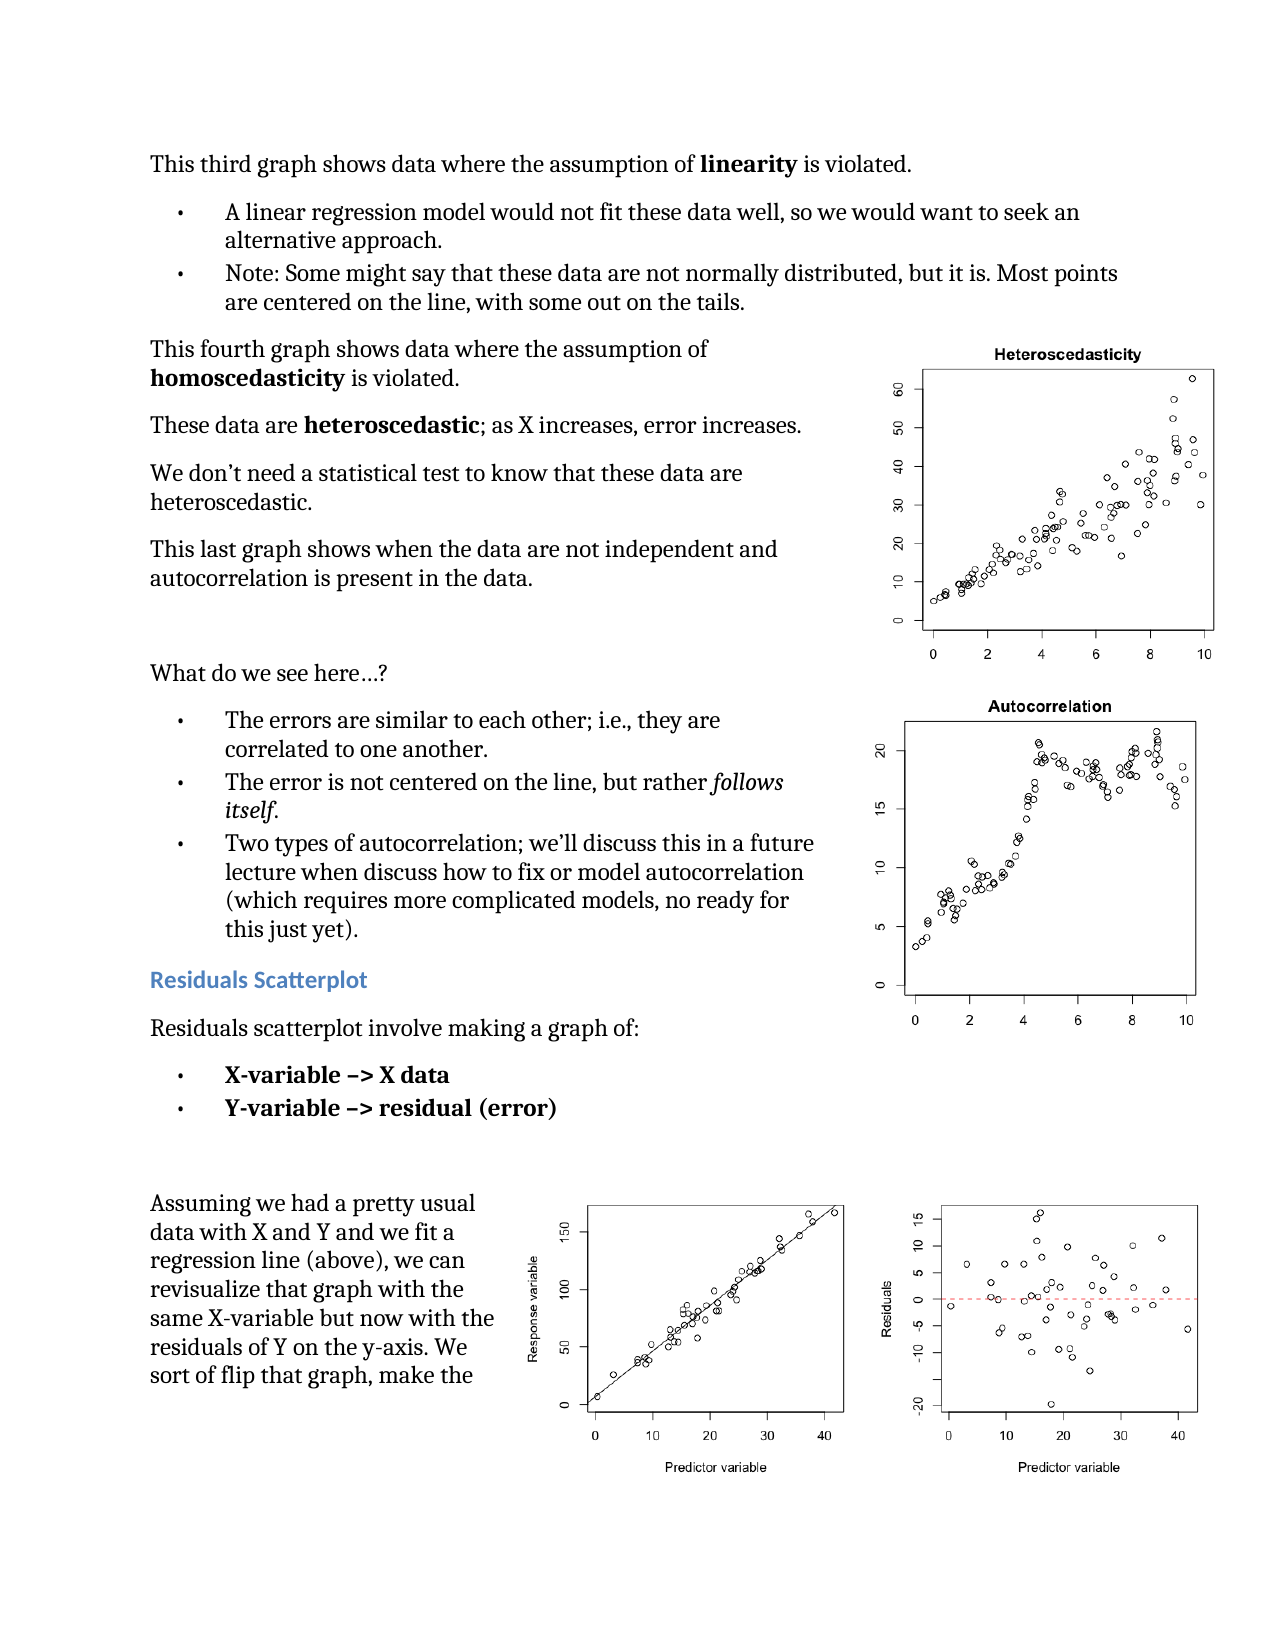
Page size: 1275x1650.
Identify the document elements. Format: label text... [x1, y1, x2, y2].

text These data are heteroscedastic; as X increases, error increases. [150, 411, 856, 440]
text What do we see here…? [150, 659, 856, 687]
list Y-variable –> residual (error) [175, 1094, 1125, 1123]
list Two types of autocorrelation; we’ll discuss this in a future lecture when discuss how to fix or model autocorrelation (which requires more complicated models, no ready for this just yet). [175, 829, 838, 944]
subtitle Residuals Scatterplot [150, 964, 838, 995]
list X-variable –> X data [175, 1061, 1125, 1090]
text Residuals scatterplot involve making a graph of: [150, 1014, 838, 1043]
text This fourth graph shows data where the assumption of homoscedasticity is violated. [150, 335, 1125, 392]
list Note: Some might say that these data are not normally distributed, but it is. Most points are centered on the line, with some out on the tails. [175, 259, 1125, 316]
text This last graph shows when the data are not independent and autocorrelation is present in the data. [150, 535, 856, 592]
text This third graph shows data where the assumption of linearity is violated. [150, 150, 1125, 179]
list The error is not centered on the line, but rather follows itself. [175, 767, 838, 825]
list The errors are similar to each other; i.e., they are correlated to one another. [175, 706, 838, 764]
picture [838, 337, 1228, 1059]
picture [523, 1141, 1228, 1489]
list A linear regression model would not fit these data well, so we would want to seek an alternative approach. [175, 197, 1125, 255]
text We don’t need a statistical test to know that these data are heteroscedastic. [150, 459, 856, 516]
